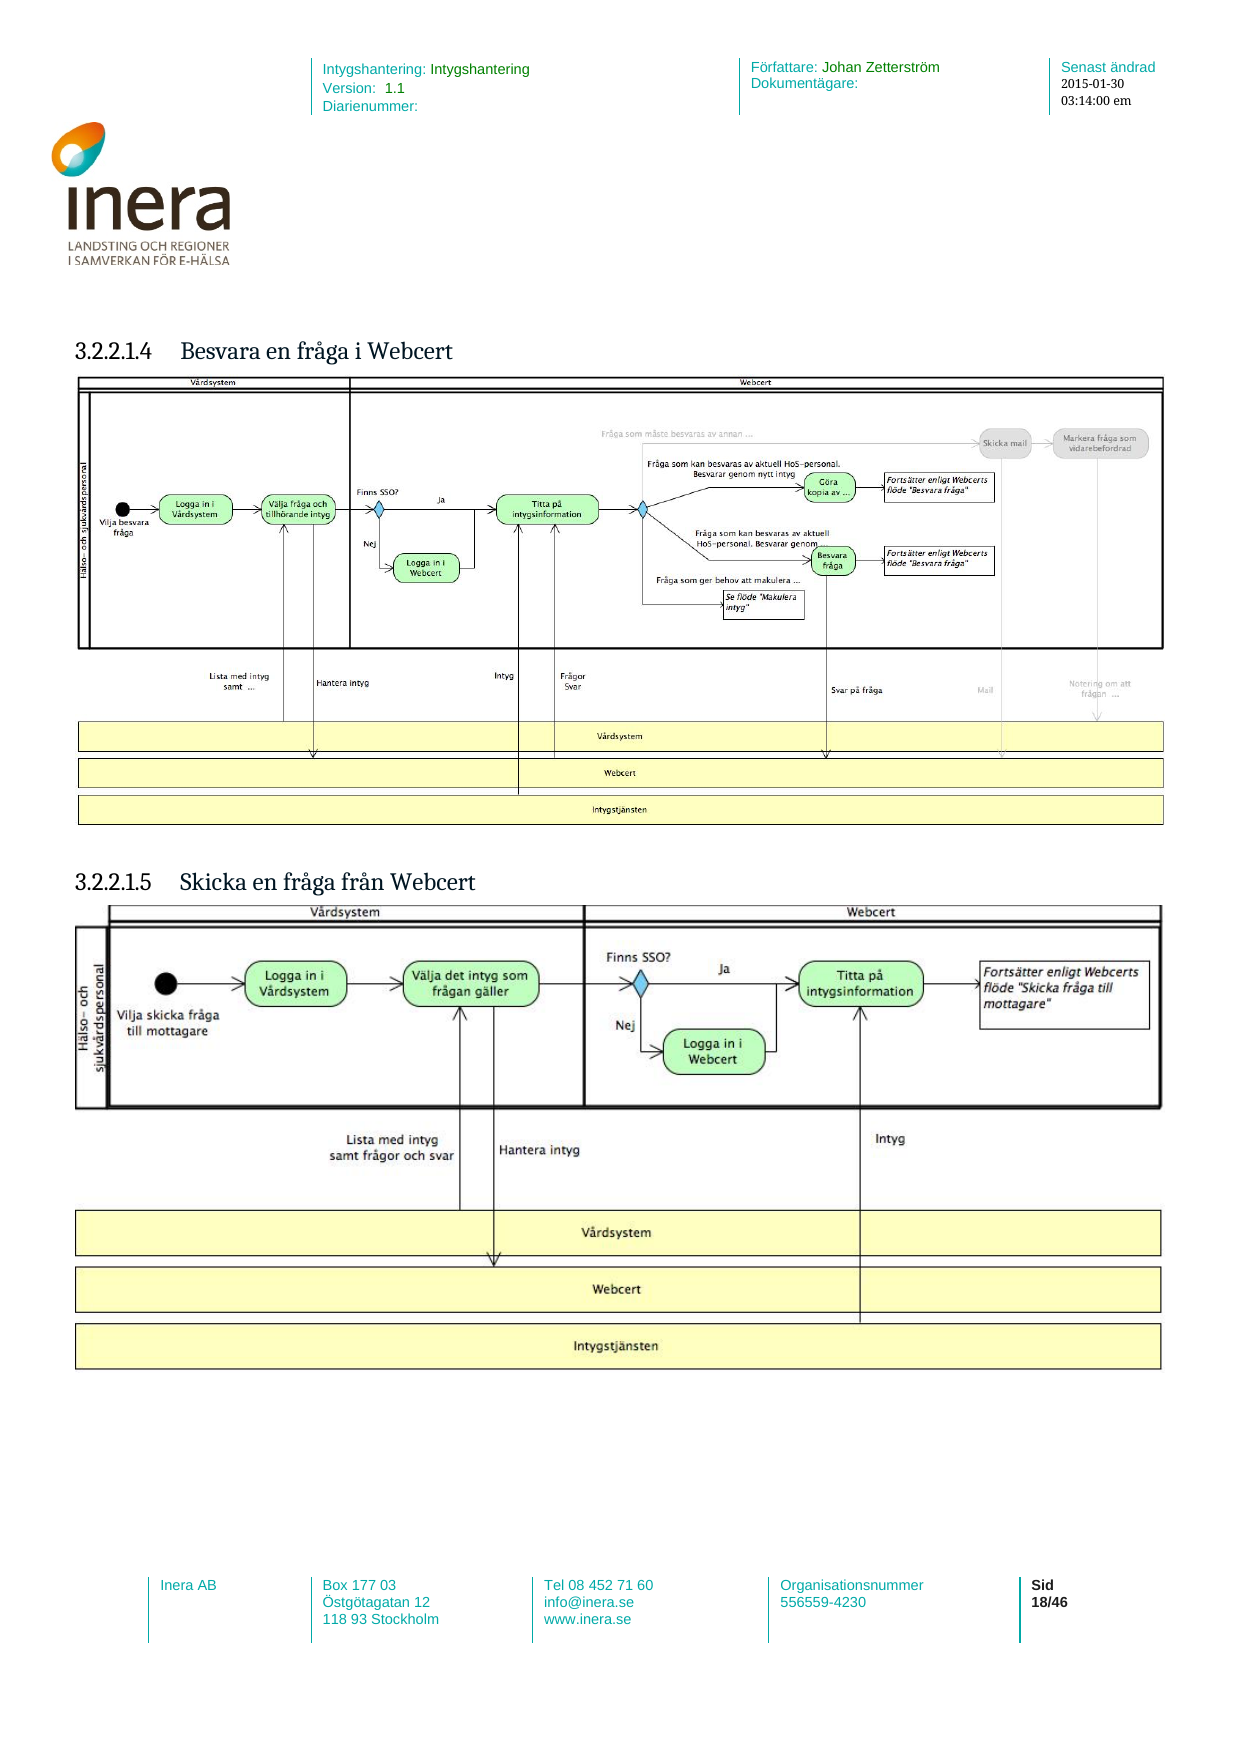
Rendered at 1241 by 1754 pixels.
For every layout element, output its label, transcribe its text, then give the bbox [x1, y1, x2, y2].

picture [75, 905, 1166, 1373]
picture [51, 122, 230, 265]
picture [75, 374, 1166, 826]
subtitle Besvara en fråga i Webcert [75, 337, 1165, 366]
subtitle Skicka en fråga från Webcert [75, 867, 1165, 897]
